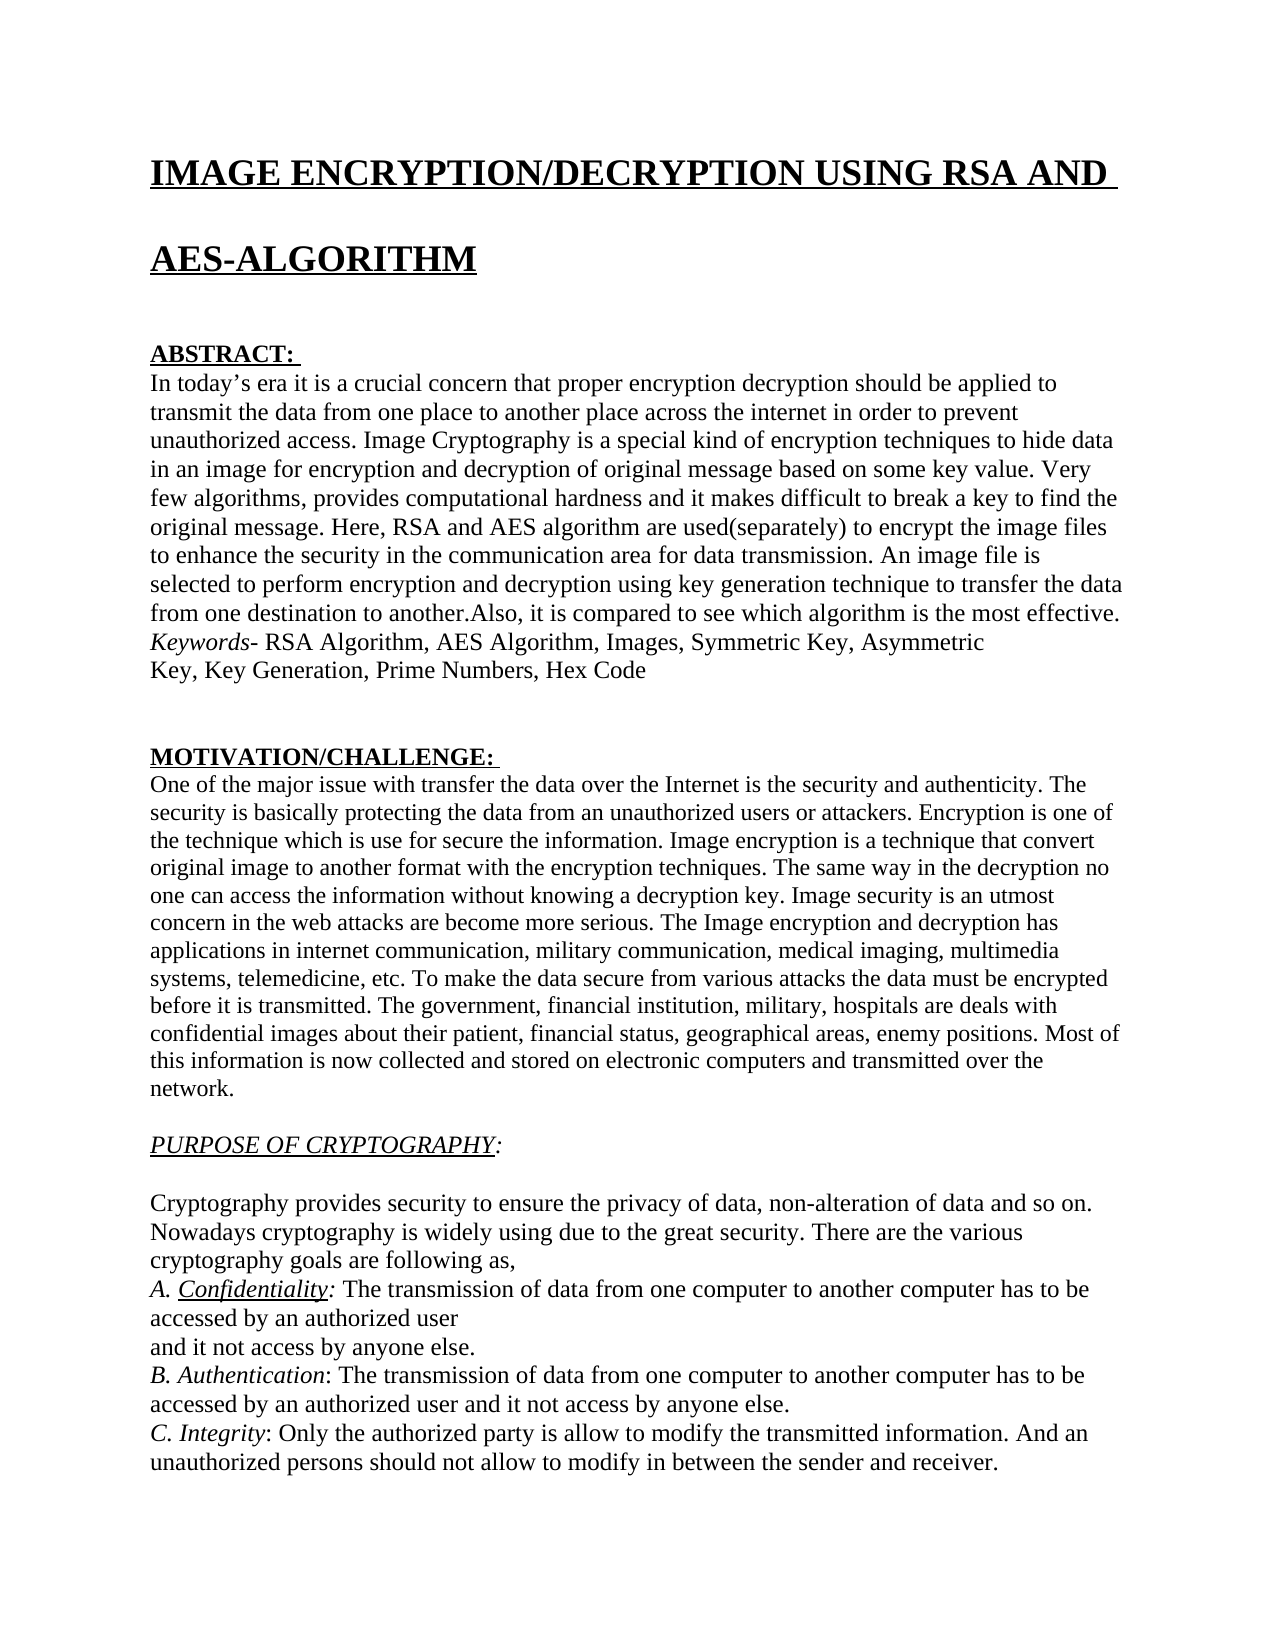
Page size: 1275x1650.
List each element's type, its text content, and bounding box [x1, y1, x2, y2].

text B. Authentication: The transmission of data from one computer to another computer has to be accessed by an authorized user and it not access by anyone else. [150, 1360, 1125, 1418]
text In today’s era it is a crucial concern that proper encryption decryption should be applied to transmit the data from one place to another place across the internet in order to prevent unauthorized access. Image Cryptography is a special kind of encryption techniques to hide data in an image for encryption and decryption of original message based on some key value. Very few algorithms, provides computational hardness and it makes difficult to break a key to find the original message. Here, RSA and AES algorithm are used(separately) to encrypt the image files to enhance the security in the communication area for data transmission. An image file is selected to perform encryption and decryption using key generation technique to transfer the data from one destination to another.Also, it is compared to see which algorithm is the most effective. [150, 368, 1125, 627]
text Keywords- RSA Algorithm, AES Algorithm, Images, Symmetric Key, Asymmetric [150, 627, 1125, 655]
text C. Integrity: Only the authorized party is allow to modify the transmitted information. And an unauthorized persons should not allow to modify in between the sender and receiver. [150, 1418, 1125, 1475]
text IMAGE ENCRYPTION/DECRYPTION USING RSA AND AES-ALGORITHM [150, 150, 1125, 279]
text and it not access by anyone else. [150, 1332, 1125, 1360]
text Cryptography provides security to ensure the privacy of data, non-alteration of data and so on. Nowadays cryptography is widely using due to the great security. There are the various cryptography goals are following as, [150, 1188, 1125, 1274]
text PURPOSE OF CRYPTOGRAPHY: [150, 1130, 1125, 1159]
text One of the major issue with transfer the data over the Internet is the security and authenticity. The security is basically protecting the data from an unauthorized users or attackers. Encryption is one of the technique which is use for secure the information. Image encryption is a technique that convert original image to another format with the encryption techniques. The same way in the decryption no one can access the information without knowing a decryption key. Image security is an utmost concern in the web attacks are become more serious. The Image encryption and decryption has applications in internet communication, military communication, medical imaging, multimedia systems, telemedicine, etc. To make the data secure from various attacks the data must be encrypted before it is transmitted. The government, financial institution, military, hospitals are deals with confidential images about their patient, financial status, geographical areas, enemy positions. Most of this information is now collected and stored on electronic computers and transmitted over the network. [150, 770, 1125, 1102]
text Key, Key Generation, Prime Numbers, Hex Code [150, 655, 1125, 684]
text A. Confidentiality: The transmission of data from one computer to another computer has to be accessed by an authorized user [150, 1274, 1125, 1332]
text ABSTRACT: [150, 339, 1125, 368]
text MOTIVATION/CHALLENGE: [150, 742, 1125, 770]
